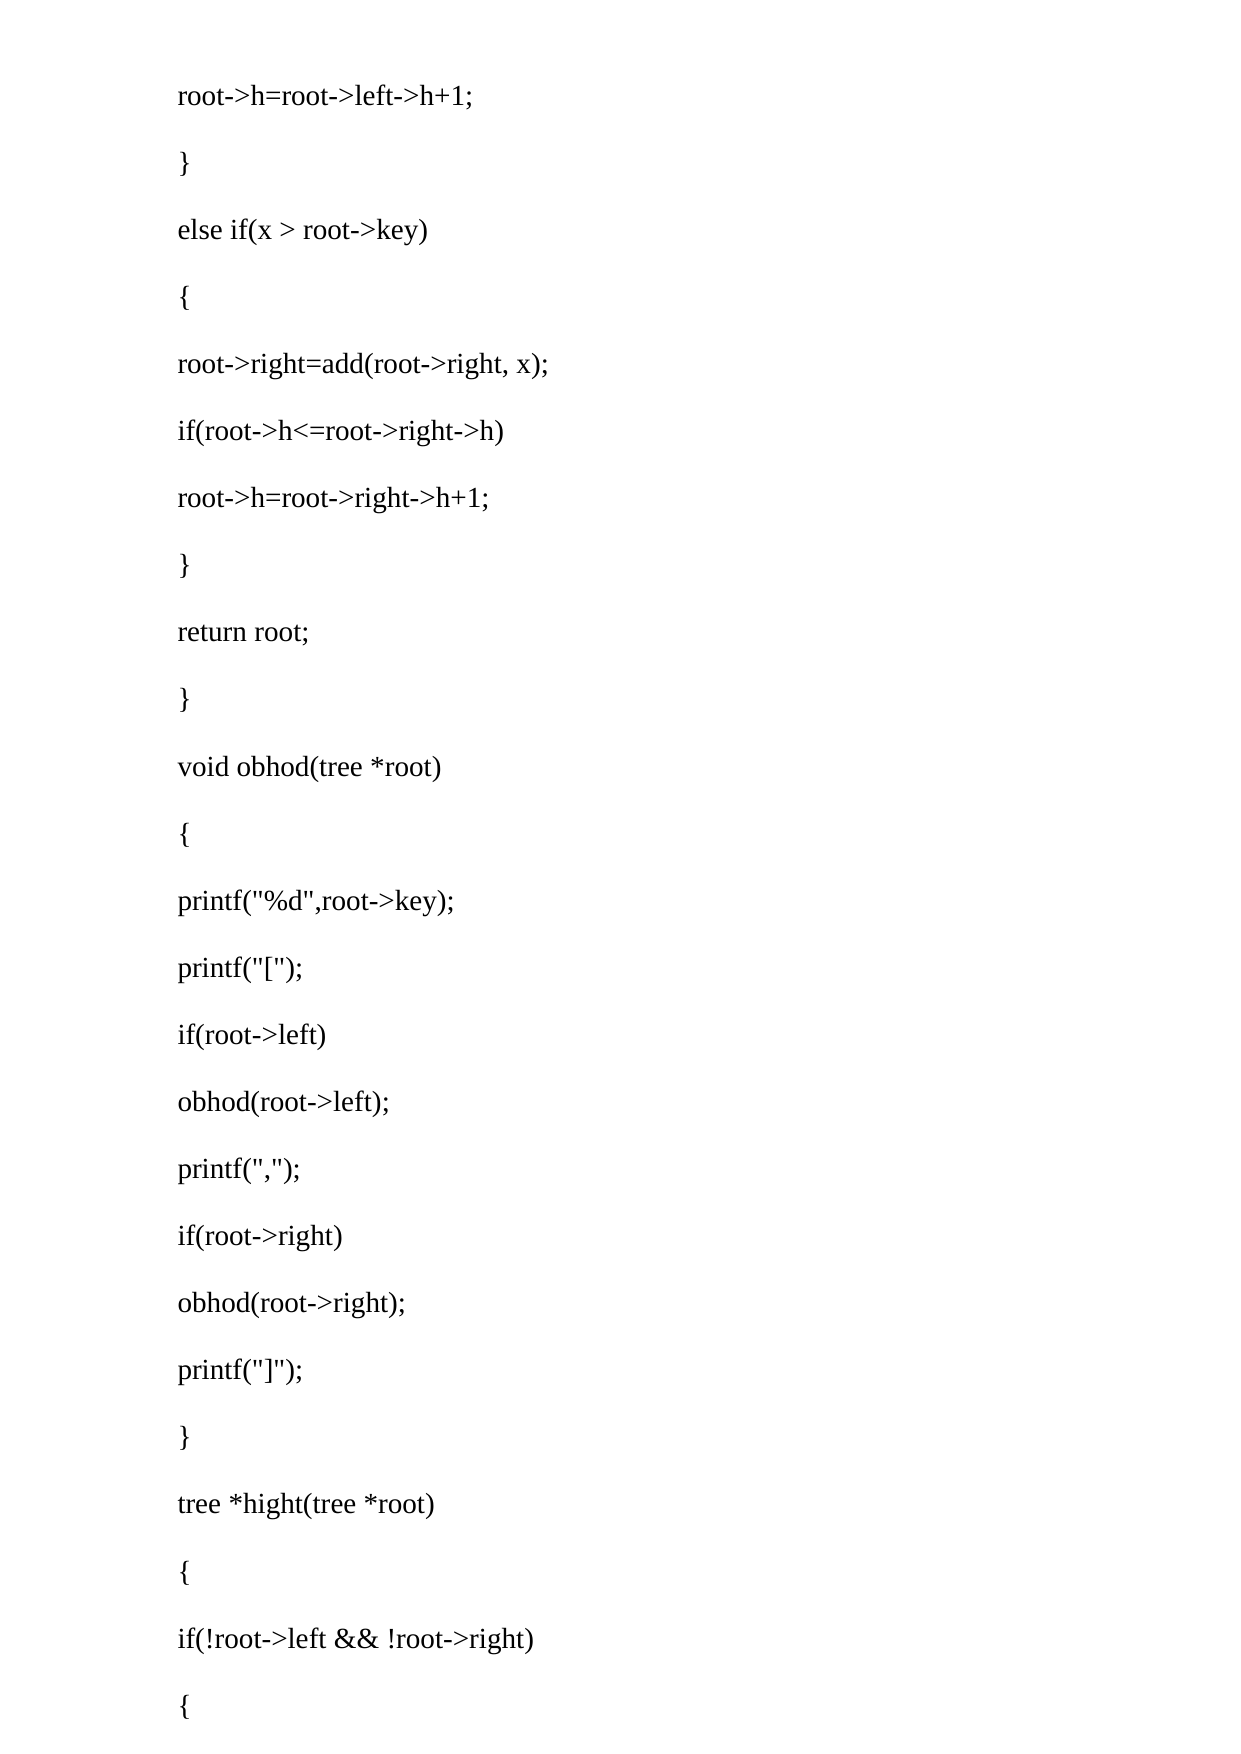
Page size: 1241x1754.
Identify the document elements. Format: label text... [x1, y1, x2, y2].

text } [177, 682, 1152, 715]
text obhod(root->left); [177, 1084, 1152, 1118]
text if(!root->left && !root->right) [177, 1621, 1152, 1654]
text } [177, 547, 1152, 581]
text printf("]"); [177, 1352, 1152, 1386]
text else if(x > root->key) [177, 212, 1152, 246]
text tree *hight(tree *root) [177, 1487, 1152, 1520]
text root->right=add(root->right, x); [177, 346, 1152, 380]
text void obhod(tree *root) [177, 749, 1152, 782]
text { [177, 1688, 1152, 1721]
text { [177, 1554, 1152, 1587]
text if(root->left) [177, 1017, 1152, 1051]
text { [177, 279, 1152, 313]
text root->h=root->left->h+1; [177, 78, 1152, 111]
text root->h=root->right->h+1; [177, 480, 1152, 514]
text { [177, 816, 1152, 849]
text printf(","); [177, 1151, 1152, 1185]
text obhod(root->right); [177, 1285, 1152, 1319]
text } [177, 145, 1152, 178]
text printf("["); [177, 950, 1152, 983]
text printf("%d",root->key); [177, 883, 1152, 916]
text } [177, 1419, 1152, 1453]
text if(root->h<=root->right->h) [177, 413, 1152, 447]
text if(root->right) [177, 1218, 1152, 1252]
text return root; [177, 614, 1152, 648]
